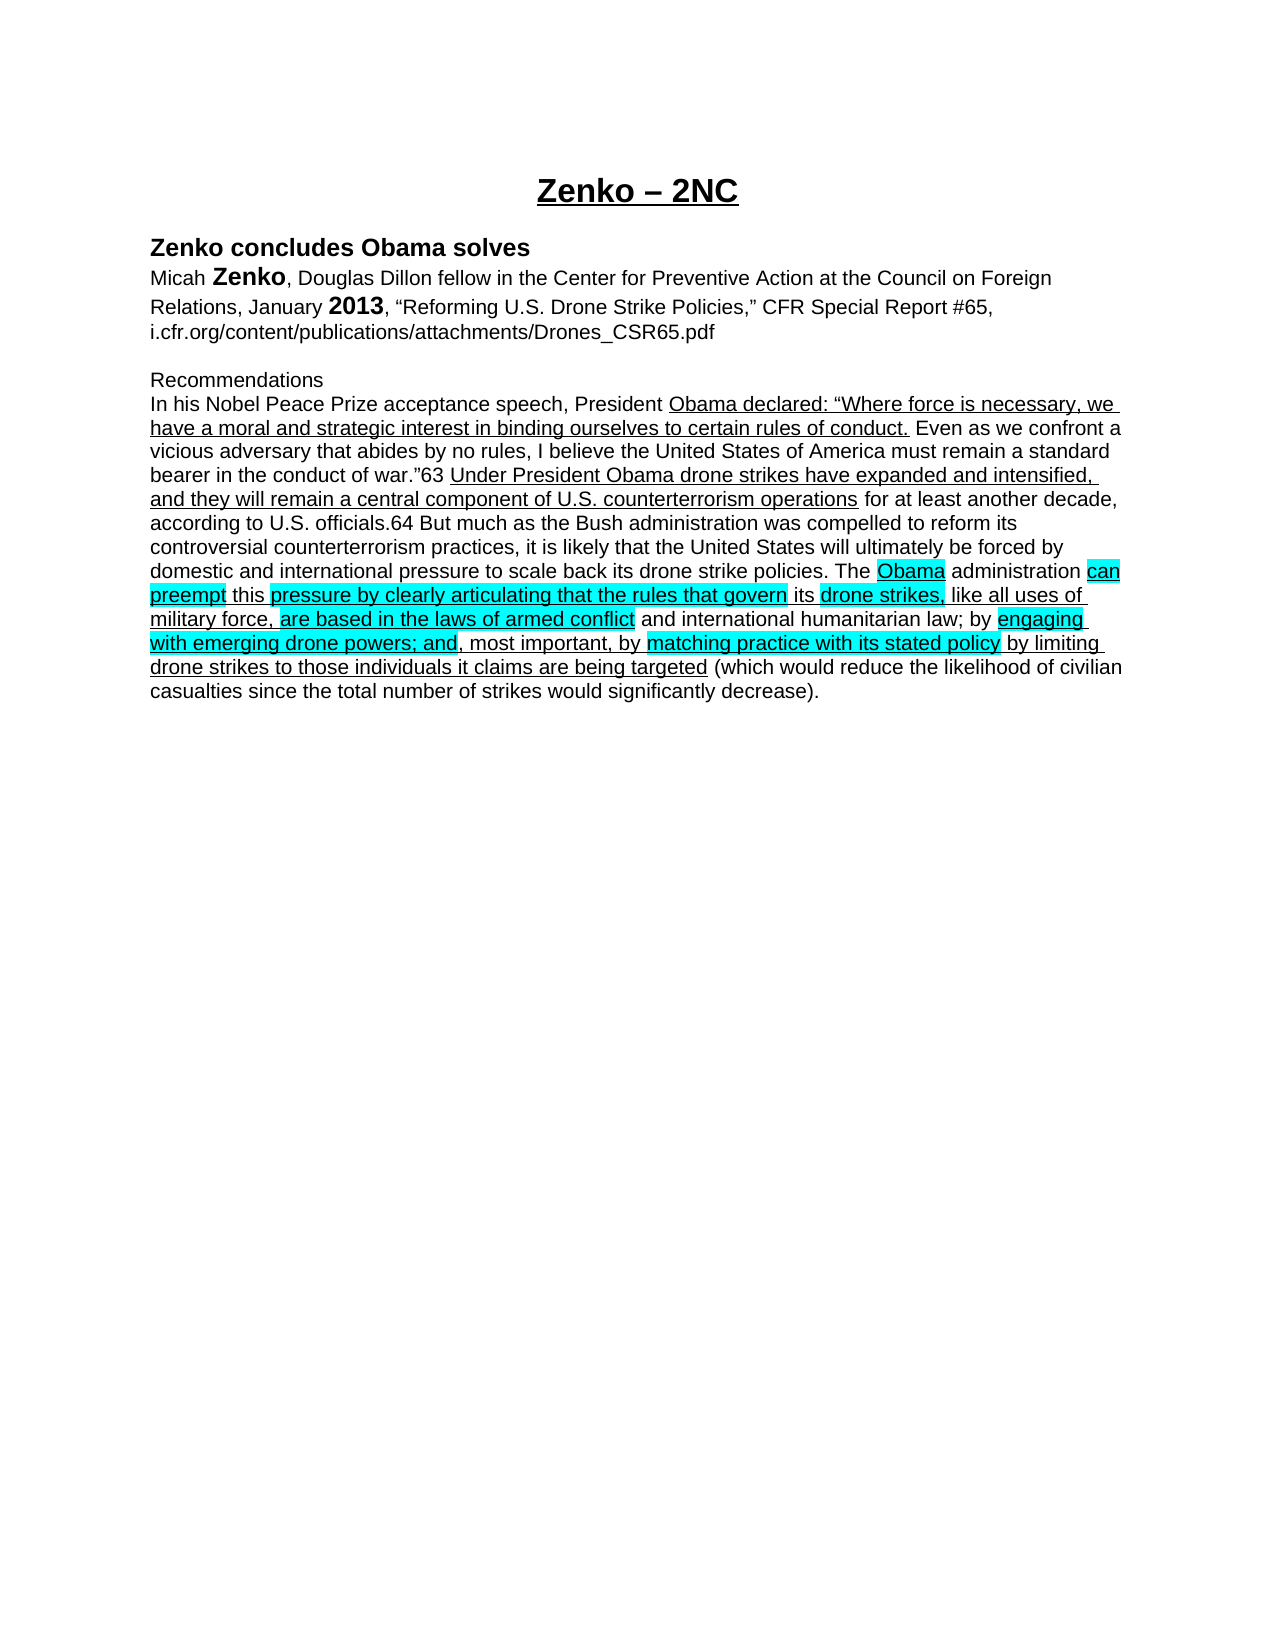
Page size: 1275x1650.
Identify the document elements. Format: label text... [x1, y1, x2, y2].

text Micah Zenko, Douglas Dillon fellow in the Center for Preventive Action at the Council on Foreign Relations, January 2013, “Reforming U.S. Drone Strike Policies,” CFR Special Report #65, i.cfr.org/content/publications/attachments/Drones_CSR65.pdf‎ [150, 262, 1125, 343]
text Zenko concludes Obama solves [150, 233, 1125, 262]
subtitle Zenko – 2NC [150, 171, 1125, 209]
text In his Nobel Peace Prize acceptance speech, President Obama declared: “Where force is necessary, we have a moral and strategic interest in binding ourselves to certain rules of conduct. Even as we confront a vicious adversary that abides by no rules, I believe the United States of America must remain a standard bearer in the conduct of war.”63 Under President Obama drone strikes have expanded and intensified, and they will remain a central component of U.S. counterterrorism operations for at least another decade, according to U.S. officials.64 But much as the Bush administration was compelled to reform its controversial counterterrorism practices, it is likely that the United States will ultimately be forced by domestic and international pressure to scale back its drone strike policies. The Obama administration can preempt this pressure by clearly articulating that the rules that govern its drone strikes, like all uses of military force, are based in the laws of armed conflict and international humanitarian law; by engaging with emerging drone powers; and, most important, by matching practice with its stated policy by limiting drone strikes to those individuals it claims are being targeted (which would reduce the likelihood of civilian casualties since the total number of strikes would significantly decrease). [150, 391, 1125, 703]
text Recommendations [150, 367, 1125, 391]
